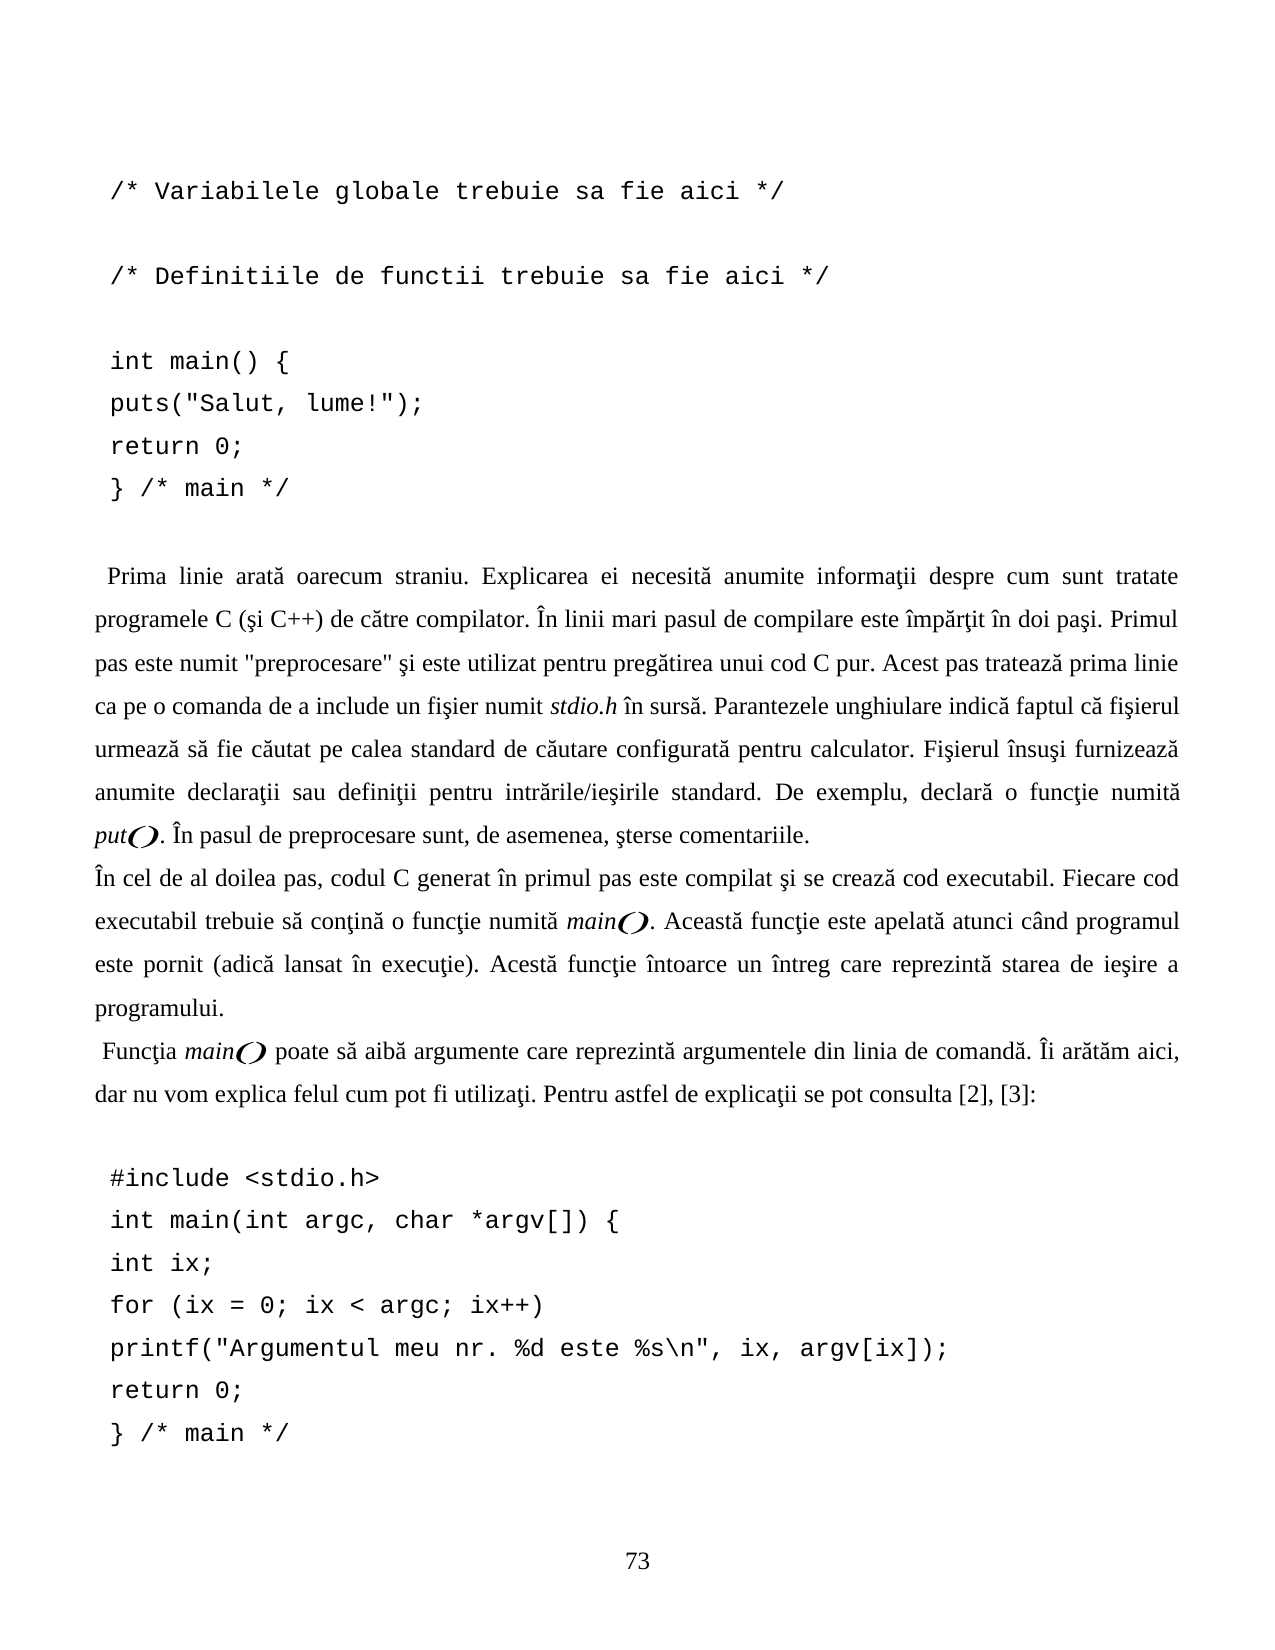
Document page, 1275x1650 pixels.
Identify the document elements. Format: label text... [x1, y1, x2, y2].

text int ix; [94, 1250, 1181, 1278]
text /* Variabilele globale trebuie sa fie aici */ [94, 178, 1181, 207]
text #include <stdio.h> [94, 1165, 1181, 1193]
text int main() { [94, 348, 1181, 377]
text int main(int argc, char *argv[]) { [94, 1208, 1181, 1236]
text printf("Argumentul meu nr. %d este %s\n", ix, argv[ix]); [94, 1335, 1181, 1363]
text for (ix = 0; ix < argc; ix++) [94, 1293, 1181, 1321]
text Funcţia main() poate să aibă argumente care reprezintă argumentele din linia de comandă. Îi arătăm aici, dar nu vom explica felul cum pot fi utilizaţi. Pentru astfel de explicaţii se pot consulta [2], [3]: [94, 1036, 1181, 1108]
text În cel de al doilea pas, codul C generat în primul pas este compilat şi se crează cod executabil. Fiecare cod executabil trebuie să conţină o funcţie numită main(). Această funcţie este apelată atunci când programul este pornit (adică lansat în execuţie). Acestă funcţie întoarce un întreg care reprezintă starea de ieşire a programului. [94, 863, 1181, 1021]
text return 0; [94, 433, 1181, 462]
text } /* main */ [94, 476, 1181, 504]
text puts("Salut, lume!"); [94, 391, 1181, 419]
text return 0; [94, 1378, 1181, 1406]
text } /* main */ [94, 1420, 1181, 1448]
text /* Definitiile de functii trebuie sa fie aici */ [94, 263, 1181, 292]
text Prima linie arată oarecum straniu. Explicarea ei necesită anumite informaţii despre cum sunt tratate programele C (şi C++) de către compilator. În linii mari pasul de compilare este împărţit în doi paşi. Primul pas este numit "preprocesare" şi este utilizat pentru pregătirea unui cod C pur. Acest pas tratează prima linie ca pe o comanda de a include un fişier numit stdio.h în sursă. Parantezele unghiulare indică faptul că fişierul urmează să fie căutat pe calea standard de căutare configurată pentru calculator. Fişierul însuşi furnizează anumite declaraţii sau definiţii pentru intrările/ieşirile standard. De exemplu, declară o funcţie numită put(). În pasul de preprocesare sunt, de asemenea, şterse comentariile. [94, 561, 1181, 849]
